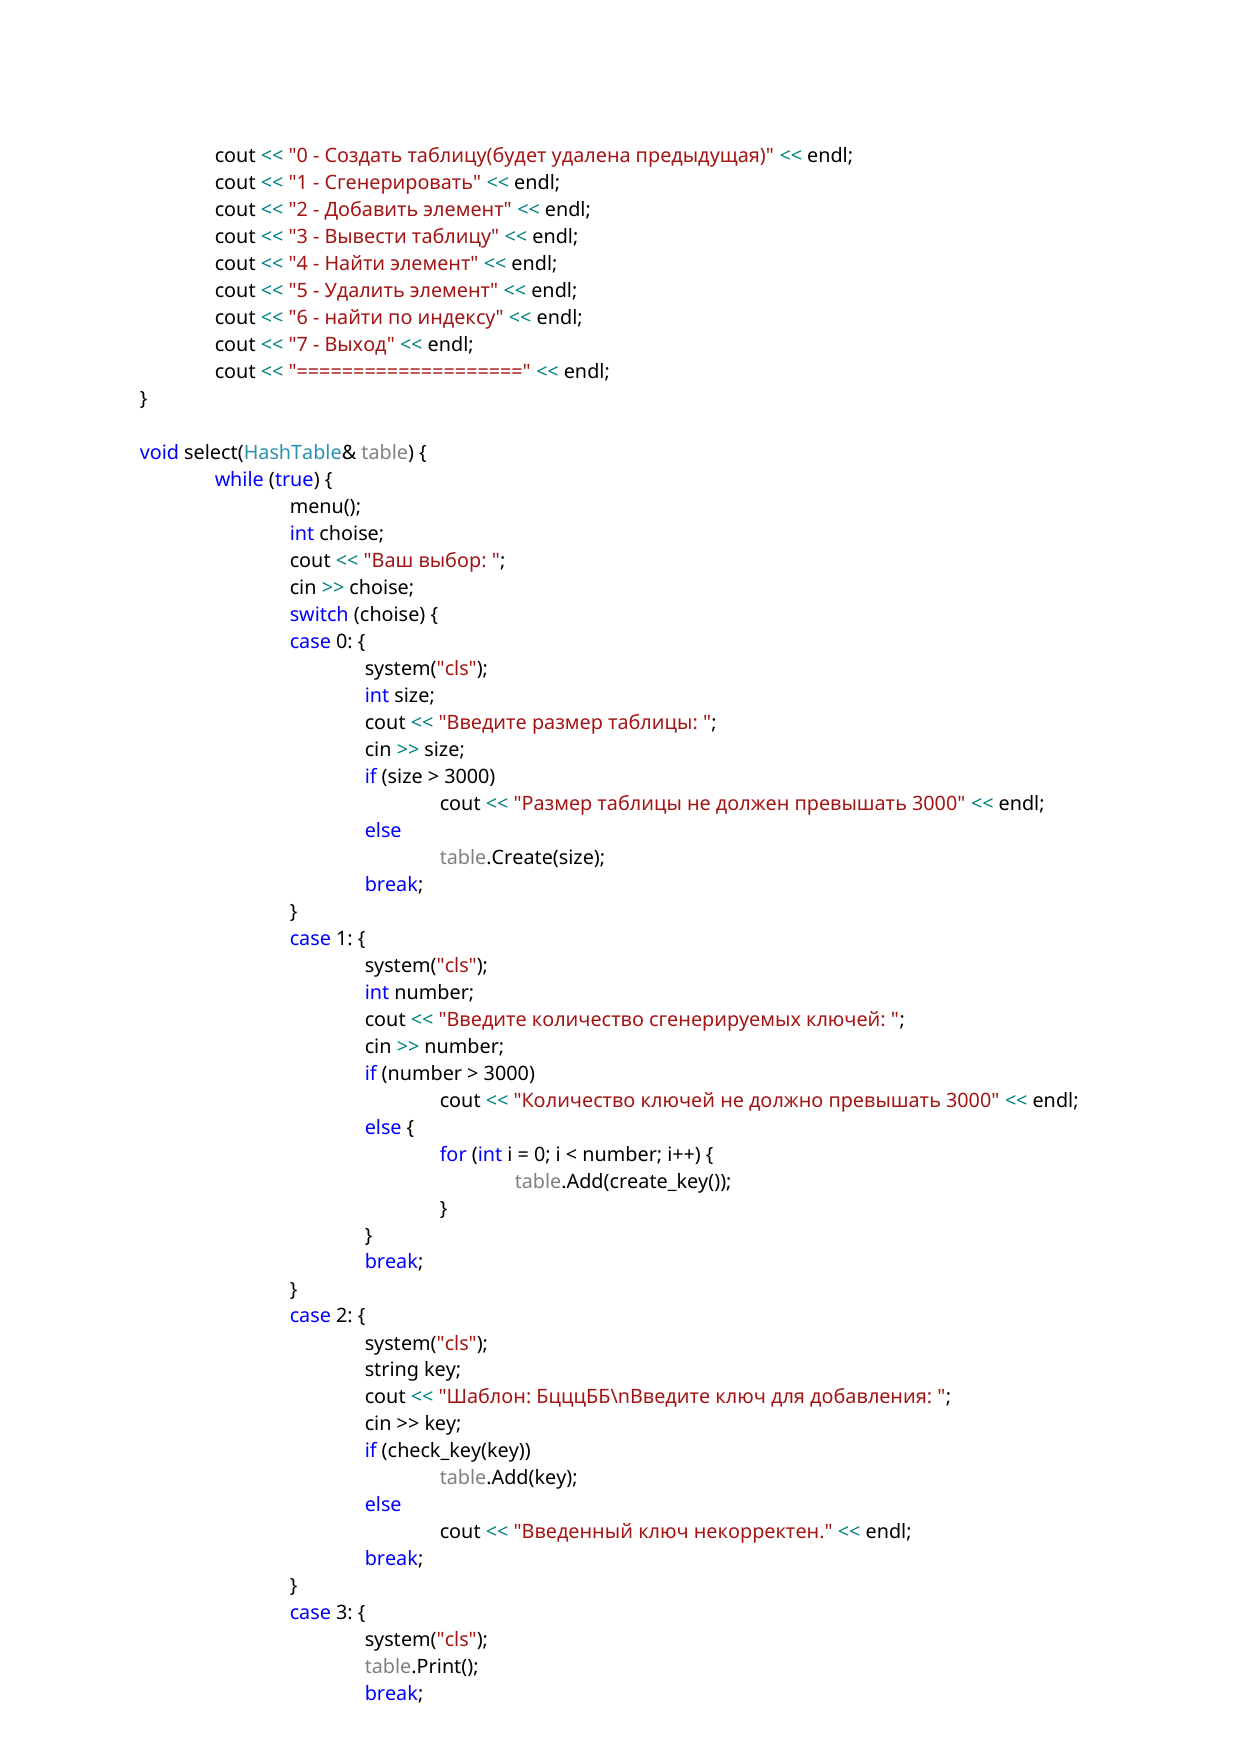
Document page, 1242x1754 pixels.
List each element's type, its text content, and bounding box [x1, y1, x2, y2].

text table.Create(size); [139, 843, 1173, 870]
text else [139, 1491, 1173, 1518]
text break; [139, 1248, 1173, 1275]
text cout << "Ваш выбор: "; [139, 546, 1173, 573]
text string key; [139, 1356, 1173, 1383]
text cout << "Количество ключей не должно превышать 3000" << endl; [139, 1086, 1173, 1113]
text table.Add(create_key()); [139, 1167, 1173, 1194]
text table.Print(); [139, 1652, 1173, 1679]
text case 1: { [139, 924, 1173, 951]
text cout << "4 - Найти элемент" << endl; [139, 249, 1173, 277]
text while (true) { [139, 465, 1173, 492]
text cout << "6 - найти по индексу" << endl; [139, 303, 1173, 331]
text } [139, 1194, 1173, 1221]
text } [139, 1275, 1173, 1302]
text cout << "Введенный ключ некорректен." << endl; [139, 1518, 1173, 1544]
text cout << "7 - Выход" << endl; [139, 331, 1173, 357]
text cout << "5 - Удалить элемент" << endl; [139, 277, 1173, 303]
text if (check_key(key)) [139, 1437, 1173, 1464]
text cin >> choise; [139, 573, 1173, 600]
text system("cls"); [139, 1626, 1173, 1652]
text else [139, 816, 1173, 843]
text if (size > 3000) [139, 762, 1173, 789]
text switch (choise) { [139, 600, 1173, 627]
text break; [139, 1544, 1173, 1572]
text cout << "Размер таблицы не должен превышать 3000" << endl; [139, 789, 1173, 816]
text system("cls"); [139, 951, 1173, 978]
text } [139, 384, 1173, 411]
text cout << "====================" << endl; [139, 357, 1173, 384]
text cin >> size; [139, 735, 1173, 762]
text table.Add(key); [139, 1464, 1173, 1491]
text cout << "0 - Создать таблицу(будет удалена предыдущая)" << endl; [139, 142, 1173, 169]
text menu(); [139, 492, 1173, 519]
text cout << "2 - Добавить элемент" << endl; [139, 196, 1173, 223]
text cout << "Введите размер таблицы: "; [139, 708, 1173, 735]
text system("cls"); [139, 654, 1173, 681]
text int number; [139, 978, 1173, 1005]
text void select(HashTable& table) { [139, 438, 1173, 465]
text cout << "3 - Вывести таблицу" << endl; [139, 223, 1173, 249]
text int choise; [139, 519, 1173, 546]
text cout << "Шаблон: БцццББ\nВведите ключ для добавления: "; [139, 1383, 1173, 1410]
text system("cls"); [139, 1329, 1173, 1356]
text } [139, 1221, 1173, 1248]
text cin >> number; [139, 1032, 1173, 1059]
text case 2: { [139, 1302, 1173, 1329]
text int size; [139, 681, 1173, 708]
text cin >> key; [139, 1410, 1173, 1437]
text if (number > 3000) [139, 1059, 1173, 1086]
text cout << "Введите количество сгенерируемых ключей: "; [139, 1005, 1173, 1032]
text for (int i = 0; i < number; i++) { [139, 1140, 1173, 1167]
text break; [139, 870, 1173, 897]
text } [139, 1572, 1173, 1598]
text cout << "1 - Сгенерировать" << endl; [139, 169, 1173, 196]
text case 3: { [139, 1598, 1173, 1626]
text case 0: { [139, 627, 1173, 654]
text break; [139, 1679, 1173, 1706]
text } [139, 897, 1173, 924]
text else { [139, 1113, 1173, 1140]
